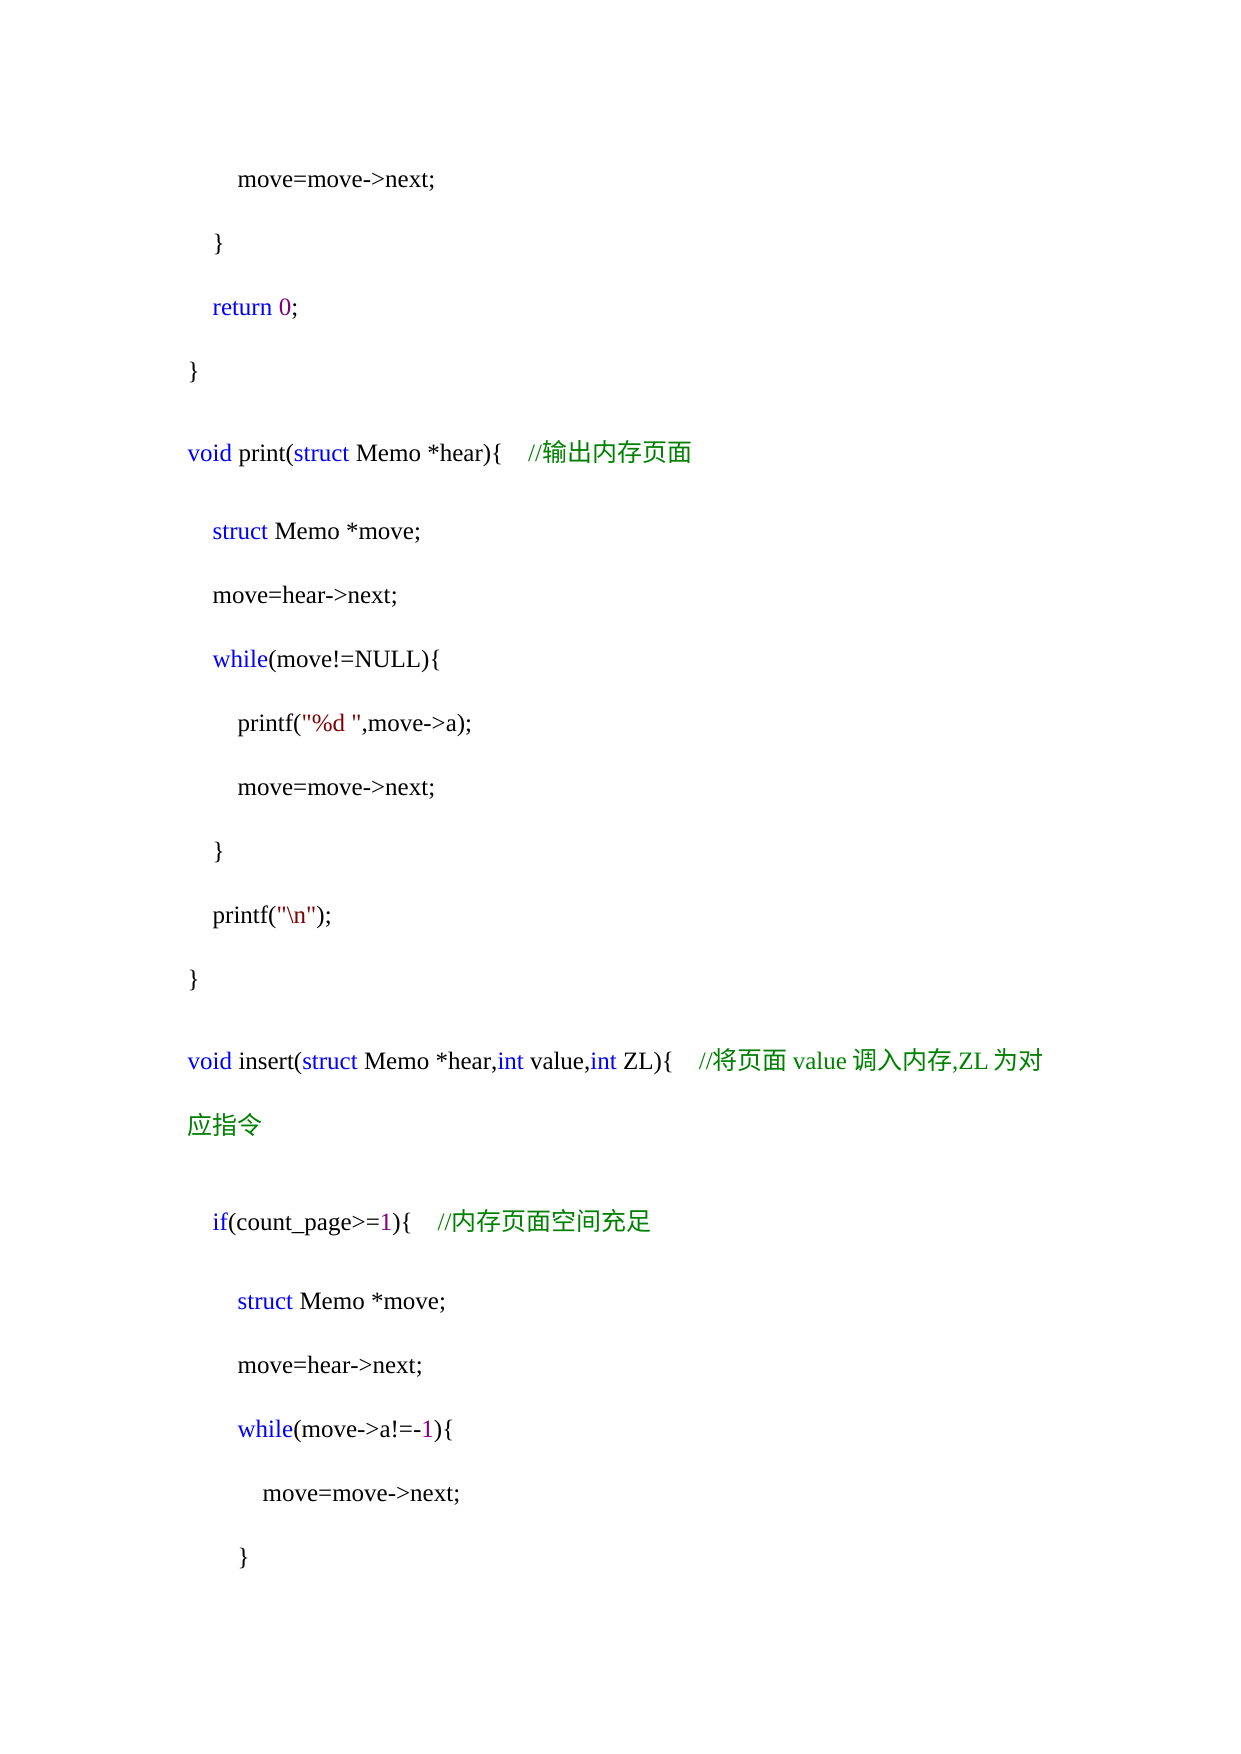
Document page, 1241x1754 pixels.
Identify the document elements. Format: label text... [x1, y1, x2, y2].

text if(count_page>=1){ //内存页面空间充足 [187, 1187, 1053, 1252]
text move=move->next; [187, 1476, 1053, 1508]
text move=hear->next; [187, 578, 1053, 611]
text move=move->next; [187, 162, 1053, 194]
text struct Memo *move; [187, 514, 1053, 547]
text } [187, 226, 1053, 258]
text void insert(struct Memo *hear,int value,int ZL){ //将页面value调入内存,ZL为对应指令 [187, 1026, 1053, 1156]
text } [187, 962, 1053, 994]
text move=hear->next; [187, 1348, 1053, 1380]
text } [187, 834, 1053, 867]
text printf("\n"); [187, 898, 1053, 931]
text } [187, 354, 1053, 386]
text move=move->next; [187, 770, 1053, 803]
text return 0; [187, 290, 1053, 322]
text struct Memo *move; [187, 1284, 1053, 1316]
text while(move->a!=-1){ [187, 1412, 1053, 1444]
text while(move!=NULL){ [187, 642, 1053, 675]
text } [187, 1540, 1053, 1572]
text printf("%d ",move->a); [187, 706, 1053, 739]
text void print(struct Memo *hear){ //输出内存页面 [187, 418, 1053, 483]
